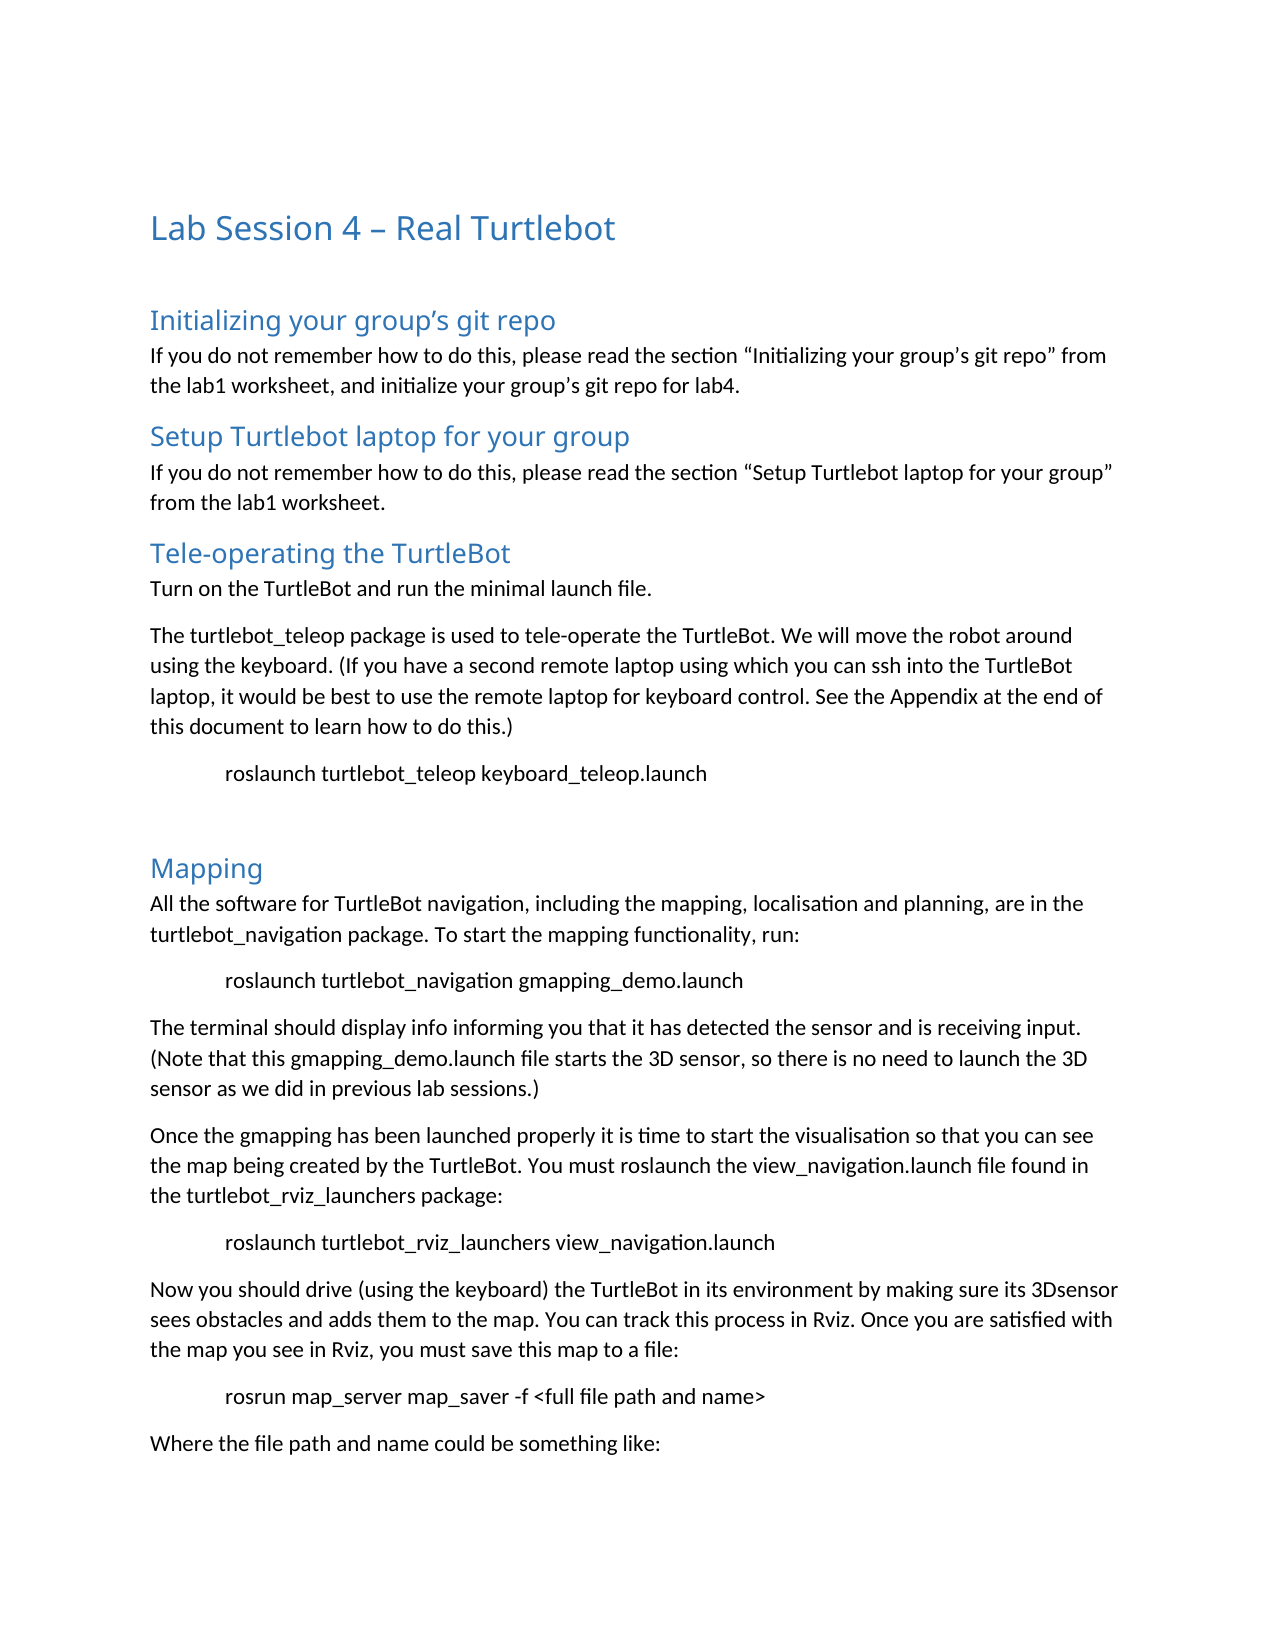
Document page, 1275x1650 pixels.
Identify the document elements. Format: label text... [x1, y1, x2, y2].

subtitle Lab Session 4 – Real Turtlebot [150, 205, 1125, 251]
subtitle Initializing your group’s git repo [150, 301, 1125, 338]
text roslaunch turtlebot_rviz_launchers view_navigation.launch [150, 1228, 1125, 1256]
text All the software for TurtleBot navigation, including the mapping, localisation and planning, are in the turtlebot_navigation package. To start the mapping functionality, run: [150, 889, 1125, 948]
subtitle Setup Turtlebot laptop for your group [150, 418, 1125, 455]
text roslaunch turtlebot_navigation gmapping_demo.launch [150, 967, 1125, 995]
text rosrun map_server map_saver -f <full file path and name> [150, 1382, 1125, 1410]
text The terminal should display info informing you that it has detected the sensor and is receiving input. (Note that this gmapping_demo.launch file starts the 3D sensor, so there is no need to launch the 3D sensor as we did in previous lab sessions.) [150, 1013, 1125, 1102]
text If you do not remember how to do this, please read the section “Setup Turtlebot laptop for your group” from the lab1 worksheet. [150, 458, 1125, 516]
text roslaunch turtlebot_teleop keyboard_teleop.launch [150, 759, 1125, 787]
text Once the gmapping has been launched properly it is time to start the visualisation so that you can see the map being created by the TurtleBot. You must roslaunch the view_navigation.launch file found in the turtlebot_rviz_launchers package: [150, 1121, 1125, 1209]
text The turtlebot_teleop package is used to tele-operate the TurtleBot. We will move the robot around using the keyboard. (If you have a second remote laptop using which you can ssh into the TurtleBot laptop, it would be best to use the remote laptop for keyboard control. See the Appendix at the end of this document to learn how to do this.) [150, 621, 1125, 740]
text If you do not remember how to do this, please read the section “Initializing your group’s git repo” from the lab1 worksheet, and initialize your group’s git repo for lab4. [150, 341, 1125, 399]
text Where the file path and name could be something like: [150, 1429, 1125, 1457]
subtitle Tele-operating the TurtleBot [150, 535, 1125, 572]
text Turn on the TurtleBot and run the minimal launch file. [150, 574, 1125, 603]
text Now you should drive (using the keyboard) the TurtleBot in its environment by making sure its 3Dsensor sees obstacles and adds them to the map. You can track this process in Rviz. Once you are satisfied with the map you see in Rviz, you must save this map to a file: [150, 1275, 1125, 1363]
subtitle Mapping [150, 850, 1125, 887]
